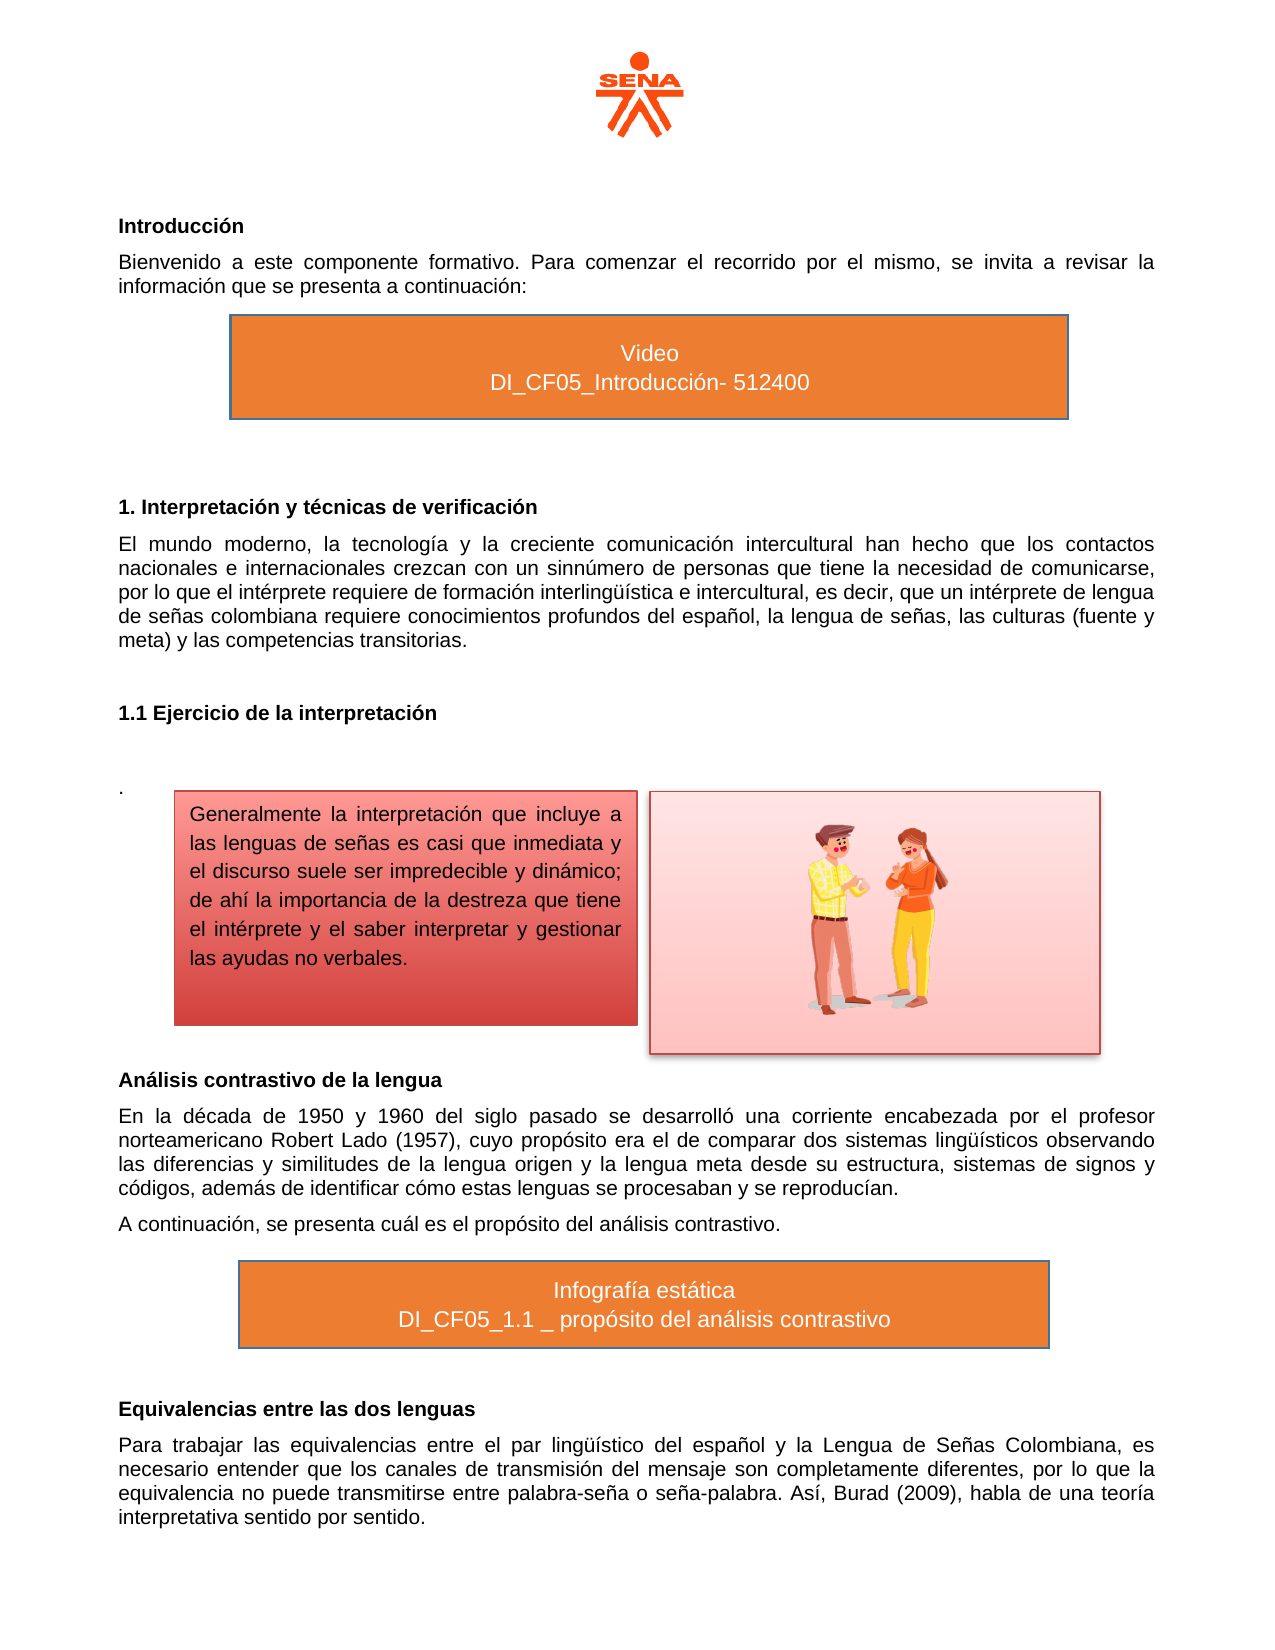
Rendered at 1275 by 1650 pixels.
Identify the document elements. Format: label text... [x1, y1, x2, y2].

text En la década de 1950 y 1960 del siglo pasado se desarrolló una corriente encabezada por el profesor norteamericano Robert Lado (1957), cuyo propósito era el de comparar dos sistemas lingüísticos observando las diferencias y similitudes de la lengua origen y la lengua meta desde su estructura, sistemas de signos y códigos, además de identificar cómo estas lenguas se procesaban y se reproducían. [118, 1104, 1157, 1200]
text 1. Interpretación y técnicas de verificación [118, 495, 1157, 519]
text El mundo moderno, la tecnología y la creciente comunicación intercultural han hecho que los contactos nacionales e internacionales crezcan con un sinnúmero de personas que tiene la necesidad de comunicarse, por lo que el intérprete requiere de formación interlingüística e intercultural, es decir, que un intérprete de lengua de señas colombiana requiere conocimientos profundos del español, la lengua de señas, las culturas (fuente y meta) y las competencias transitorias. [118, 532, 1157, 651]
picture [585, 48, 690, 142]
text Bienvenido a este componente formativo. Para comenzar el recorrido por el mismo, se invita a revisar la información que se presenta a continuación: [118, 250, 1157, 298]
text Equivalencias entre las dos lenguas [118, 1397, 1157, 1421]
text . [118, 773, 1157, 800]
text 1.1 Ejercicio de la interpretación [118, 700, 1157, 724]
picture [761, 798, 989, 1027]
text Análisis contrastivo de la lengua [118, 1067, 1157, 1091]
text Introducción [118, 214, 1157, 238]
text Para trabajar las equivalencias entre el par lingüístico del español y la Lengua de Señas Colombiana, es necesario entender que los canales de transmisión del mensaje son completamente diferentes, por lo que la equivalencia no puede transmitirse entre palabra-seña o seña-palabra. Así, Burad (2009), habla de una teoría interpretativa sentido por sentido. [118, 1433, 1157, 1529]
text A continuación, se presenta cuál es el propósito del análisis contrastivo. [118, 1212, 1157, 1236]
